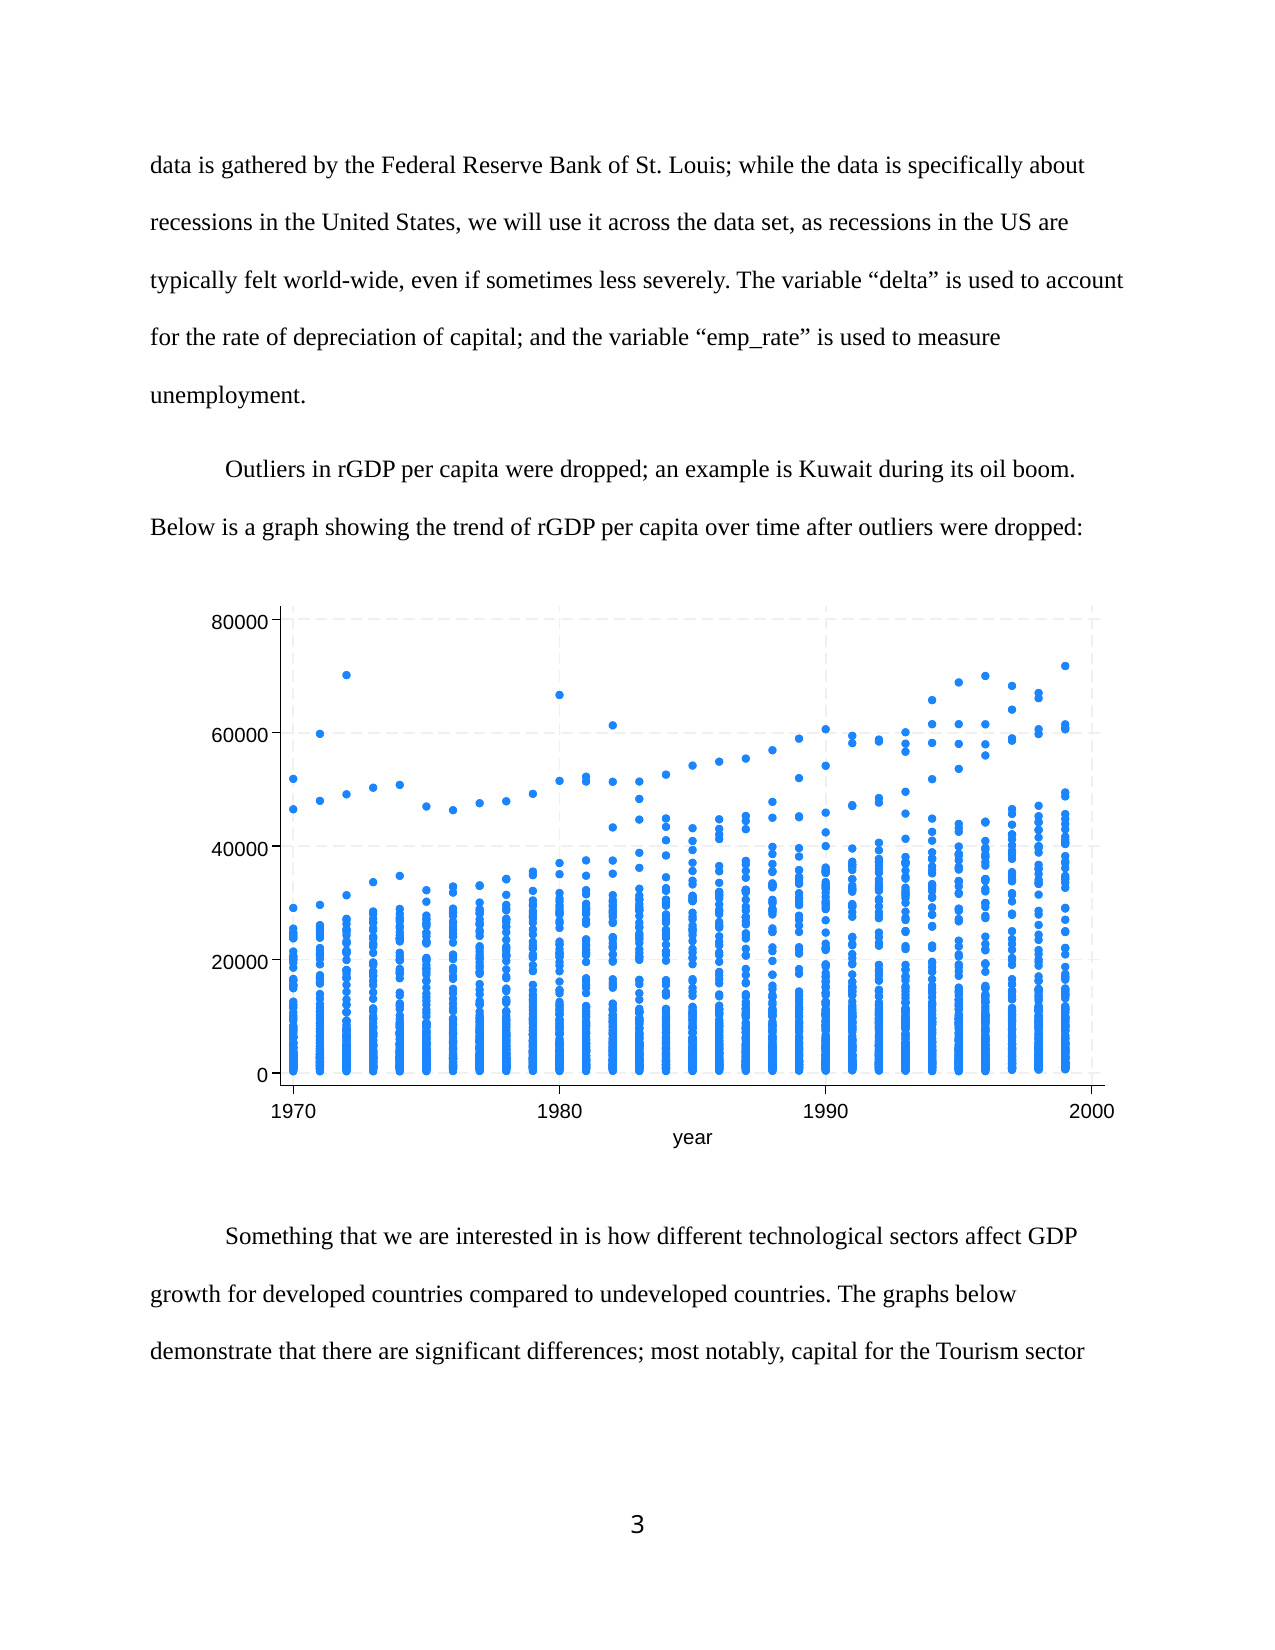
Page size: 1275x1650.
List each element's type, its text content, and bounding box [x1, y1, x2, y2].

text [150, 1221, 1125, 1365]
text Outliers in rGDP per capita were dropped; an example is Kuwait during its oil boom. Below is a graph showing the trend of rGDP per capita over time after outliers were dropped: [150, 454, 1125, 540]
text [150, 150, 1125, 409]
